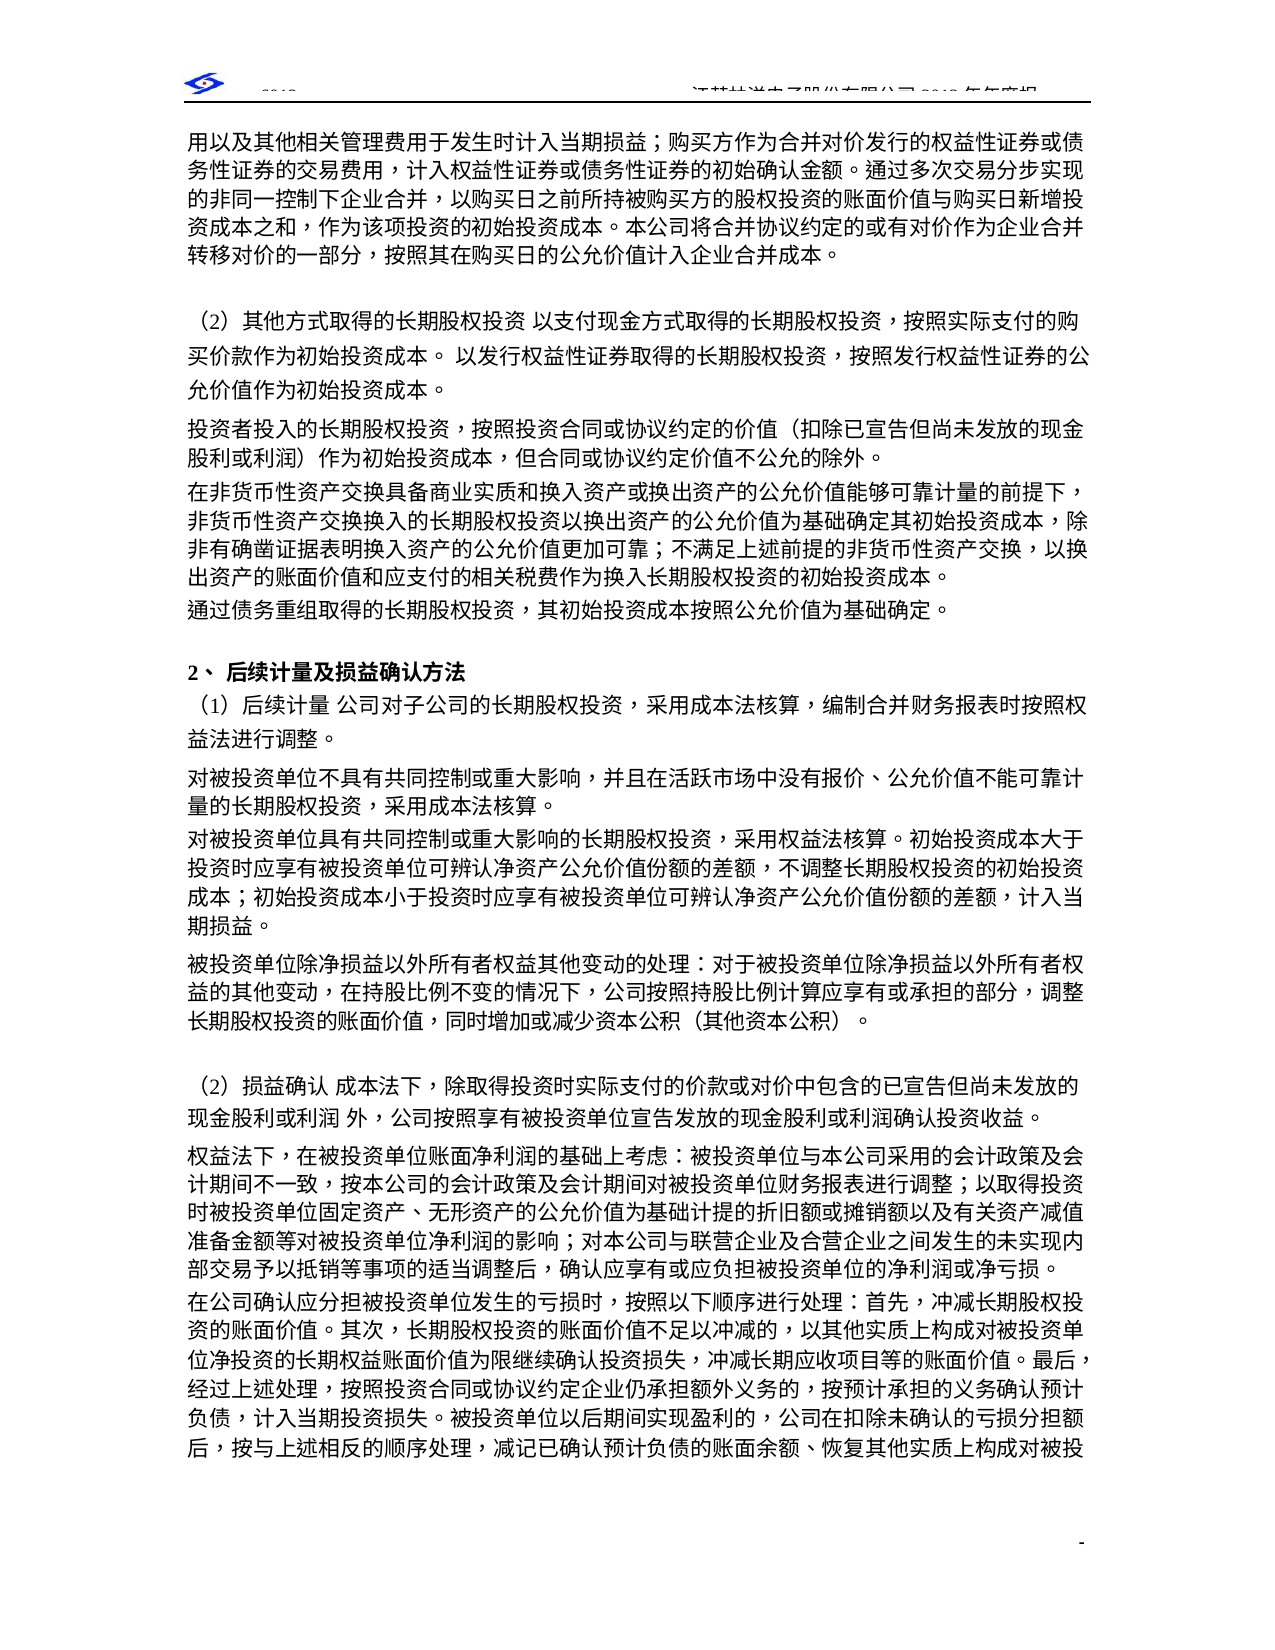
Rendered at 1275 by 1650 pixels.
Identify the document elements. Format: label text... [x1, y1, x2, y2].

text （1）后续计量 公司对子公司的长期股权投资，采用成本法核算，编制合并财务报表时按照权益法进行调整。 [187, 691, 1088, 754]
text （2）损益确认 成本法下，除取得投资时实际支付的价款或对价中包含的已宣告但尚未发放的现金股利或利润 外，公司按照享有被投资单位宣告发放的现金股利或利润确认投资收益。 [187, 1071, 1100, 1132]
text 对被投资单位具有共同控制或重大影响的长期股权投资，采用权益法核算。初始投资成本大于 投资时应享有被投资单位可辨认净资产公允价值份额的差额，不调整长期股权投资的初始投资 成本；初始投资成本小于投资时应享有被投资单位可辨认净资产公允价值份额的差额，计入当 期损益。 [187, 824, 1088, 941]
text 权益法下，在被投资单位账面净利润的基础上考虑：被投资单位与本公司采用的会计政策及会 计期间不一致，按本公司的会计政策及会计期间对被投资单位财务报表进行调整；以取得投资 时被投资单位固定资产、无形资产的公允价值为基础计提的折旧额或摊销额以及有关资产减值 准备金额等对被投资单位净利润的影响；对本公司与联营企业及合营企业之间发生的未实现内 部交易予以抵销等事项的适当调整后，确认应享有或应负担被投资单位的净利润或净亏损。 [187, 1141, 1088, 1283]
text 投资者投入的长期股权投资，按照投资合同或协议约定的价值（扣除已宣告但尚未发放的现金 股利或利润）作为初始投资成本，但合同或协议约定价值不公允的除外。 [187, 415, 1088, 472]
text 被投资单位除净损益以外所有者权益其他变动的处理：对于被投资单位除净损益以外所有者权 益的其他变动，在持股比例不变的情况下，公司按照持股比例计算应享有或承担的部分，调整 长期股权投资的账面价值，同时增加或减少资本公积（其他资本公积）。 [187, 950, 1088, 1035]
picture [181, 71, 227, 95]
text （2）其他方式取得的长期股权投资 以支付现金方式取得的长期股权投资，按照实际支付的购买价款作为初始投资成本。 以发行权益性证券取得的长期股权投资，按照发行权益性证券的公允价值作为初始投资成本。 [187, 306, 1100, 405]
text 通过债务重组取得的长期股权投资，其初始投资成本按照公允价值为基础确定。 [187, 595, 1110, 624]
text 在非货币性资产交换具备商业实质和换入资产或换出资产的公允价值能够可靠计量的前提下， 非货币性资产交换换入的长期股权投资以换出资产的公允价值为基础确定其初始投资成本，除 非有确凿证据表明换入资产的公允价值更加可靠；不满足上述前提的非货币性资产交换，以换 出资产的账面价值和应支付的相关税费作为换入长期股权投资的初始投资成本。 [187, 478, 1088, 591]
text 对被投资单位不具有共同控制或重大影响，并且在活跃市场中没有报价、公允价值不能可靠计 量的长期股权投资，采用成本法核算。 [187, 764, 1088, 820]
subtitle 2、 后续计量及损益确认方法 [187, 657, 1110, 687]
text 用以及其他相关管理费用于发生时计入当期损益；购买方作为合并对价发行的权益性证券或债 务性证券的交易费用，计入权益性证券或债务性证券的初始确认金额。通过多次交易分步实现 的非同一控制下企业合并，以购买日之前所持被购买方的股权投资的账面价值与购买日新增投 资成本之和，作为该项投资的初始投资成本。本公司将合并协议约定的或有对价作为企业合并 转移对价的一部分，按照其在购买日的公允价值计入企业合并成本。 [187, 128, 1088, 270]
text 在公司确认应分担被投资单位发生的亏损时，按照以下顺序进行处理：首先，冲减长期股权投 资的账面价值。其次，长期股权投资的账面价值不足以冲减的，以其他实质上构成对被投资单 位净投资的长期权益账面价值为限继续确认投资损失，冲减长期应收项目等的账面价值。最后， 经过上述处理，按照投资合同或协议约定企业仍承担额外义务的，按预计承担的义务确认预计 负债，计入当期投资损失。被投资单位以后期间实现盈利的，公司在扣除未确认的亏损分担额 后，按与上述相反的顺序处理，减记已确认预计负债的账面余额、恢复其他实质上构成对被投 [187, 1287, 1099, 1462]
